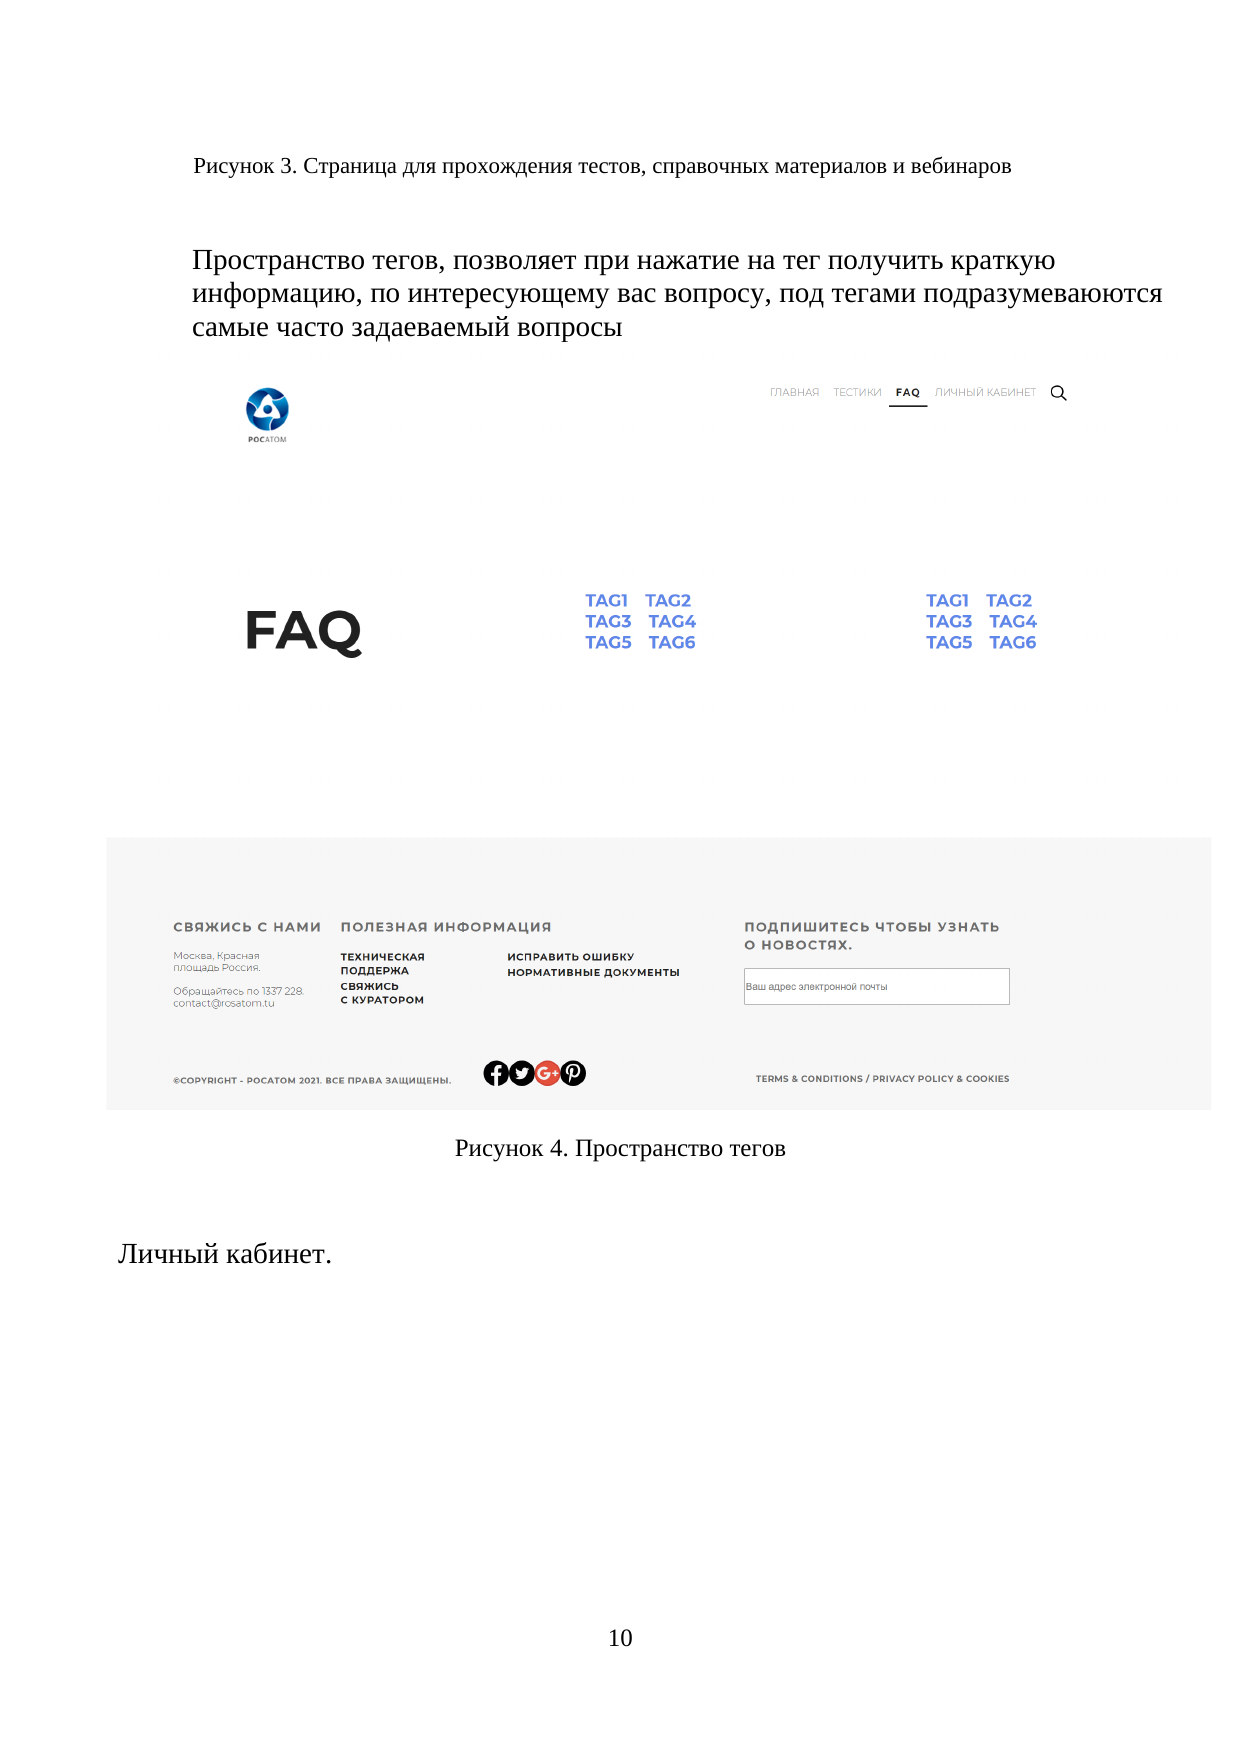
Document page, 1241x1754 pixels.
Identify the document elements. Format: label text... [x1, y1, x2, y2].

text Рисунок 4. Пространство тегов [221, 1133, 1019, 1162]
picture [106, 342, 1212, 1110]
text Пространство тегов, позволяет при нажатие на тег получить краткую информацию, по интересующему вас вопросу, под тегами подразумеваюются самые часто задаеваемый вопросы [192, 242, 1211, 342]
text Личный кабинет. [118, 1236, 954, 1269]
list Рисунок 3. Страница для прохождения тестов, справочных материалов и вебинаров [193, 152, 1211, 178]
